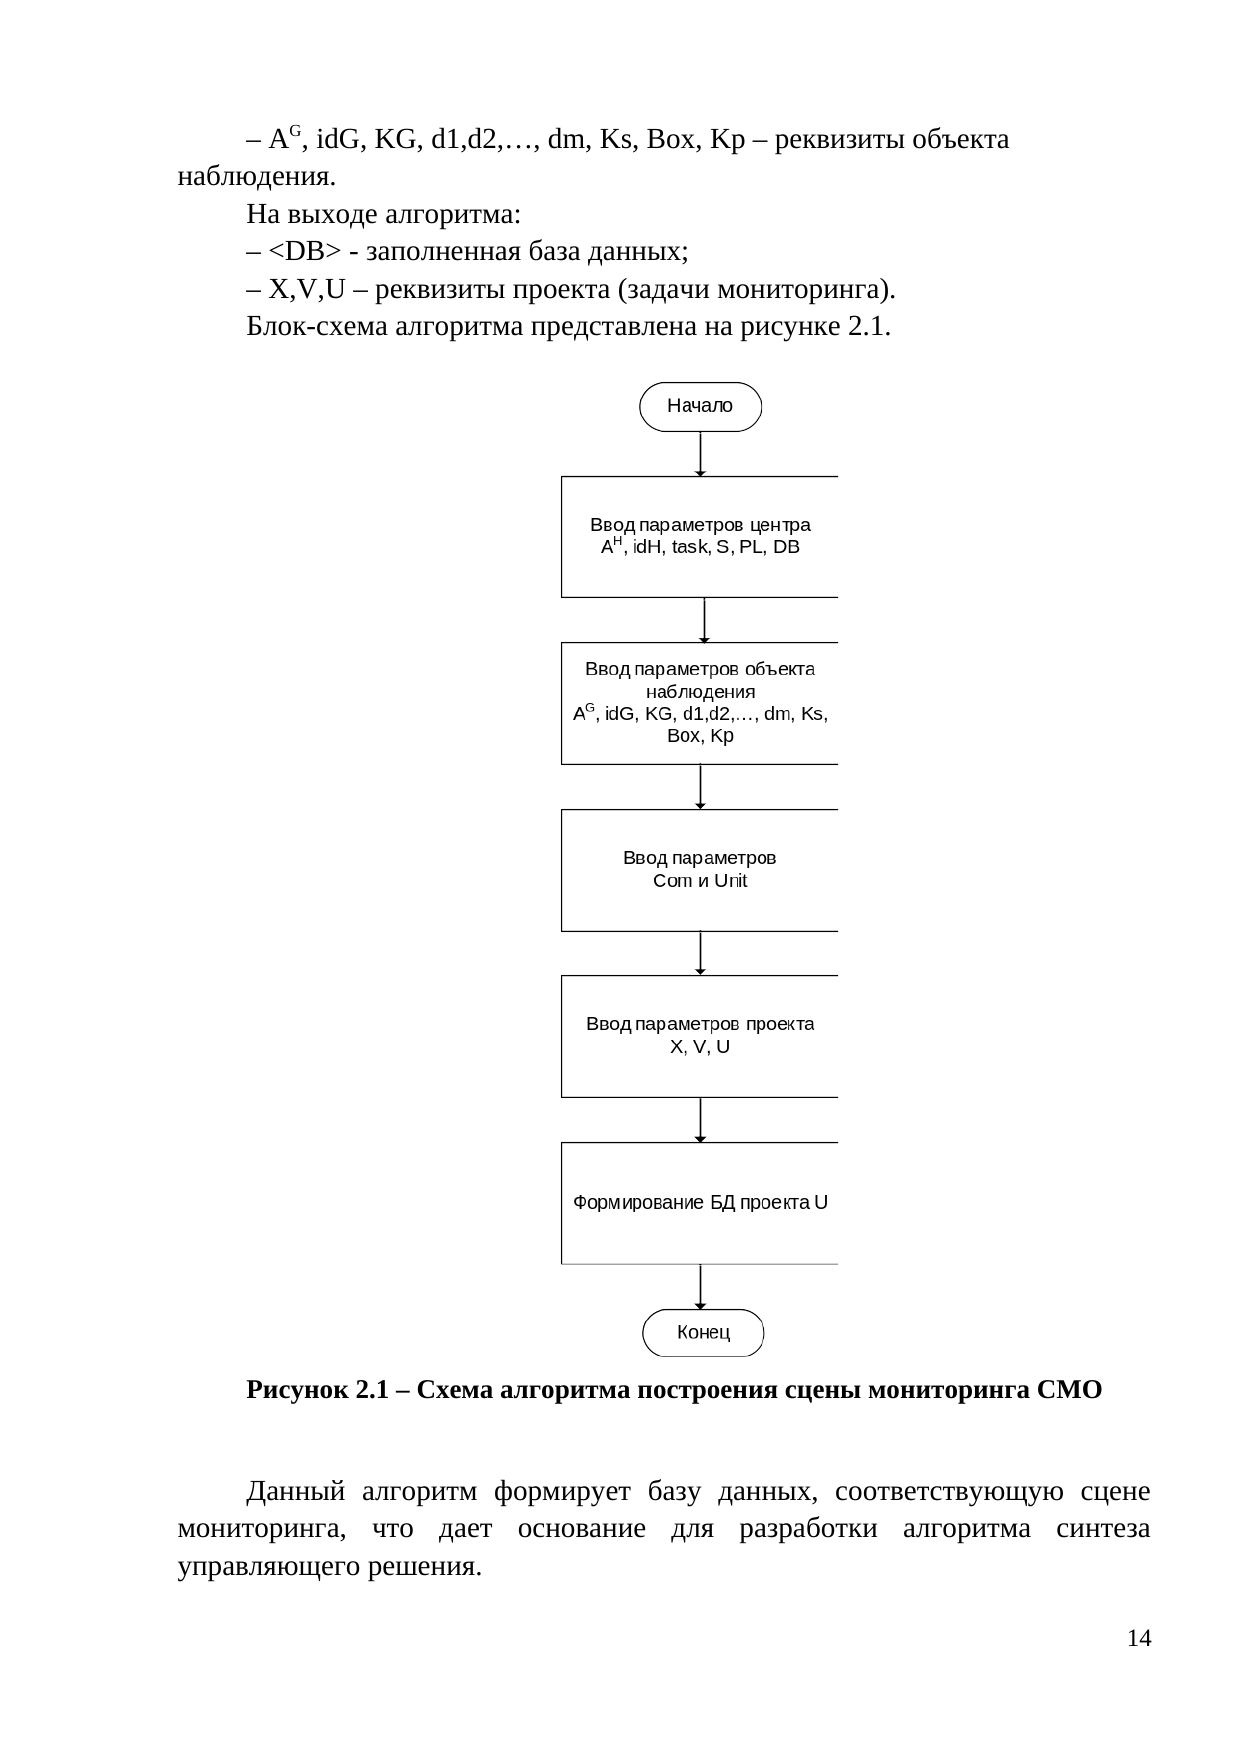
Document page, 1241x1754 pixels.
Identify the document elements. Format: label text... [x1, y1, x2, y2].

text Рисунок 2.1 – Схема алгоритма построения сцены мониторинга СМО [177, 1373, 1152, 1405]
text – AG, idG, KG, d1,d2,…, dm, Ks, Box, Kp – реквизиты объекта наблюдения. [177, 118, 1152, 193]
text На выходе алгоритма: [177, 193, 1152, 231]
text Данный алгоритм формирует базу данных, соответствующую сцене мониторинга, что дает основание для разработки алгоритма синтеза управляющего решения. [177, 1470, 1152, 1582]
text – X,V,U – реквизиты проекта (задачи мониторинга). [177, 268, 1152, 306]
text – <DB> - заполненная база данных; [177, 231, 1152, 268]
text Блок-схема алгоритма представлена на рисунке 2.1. [177, 306, 1152, 343]
